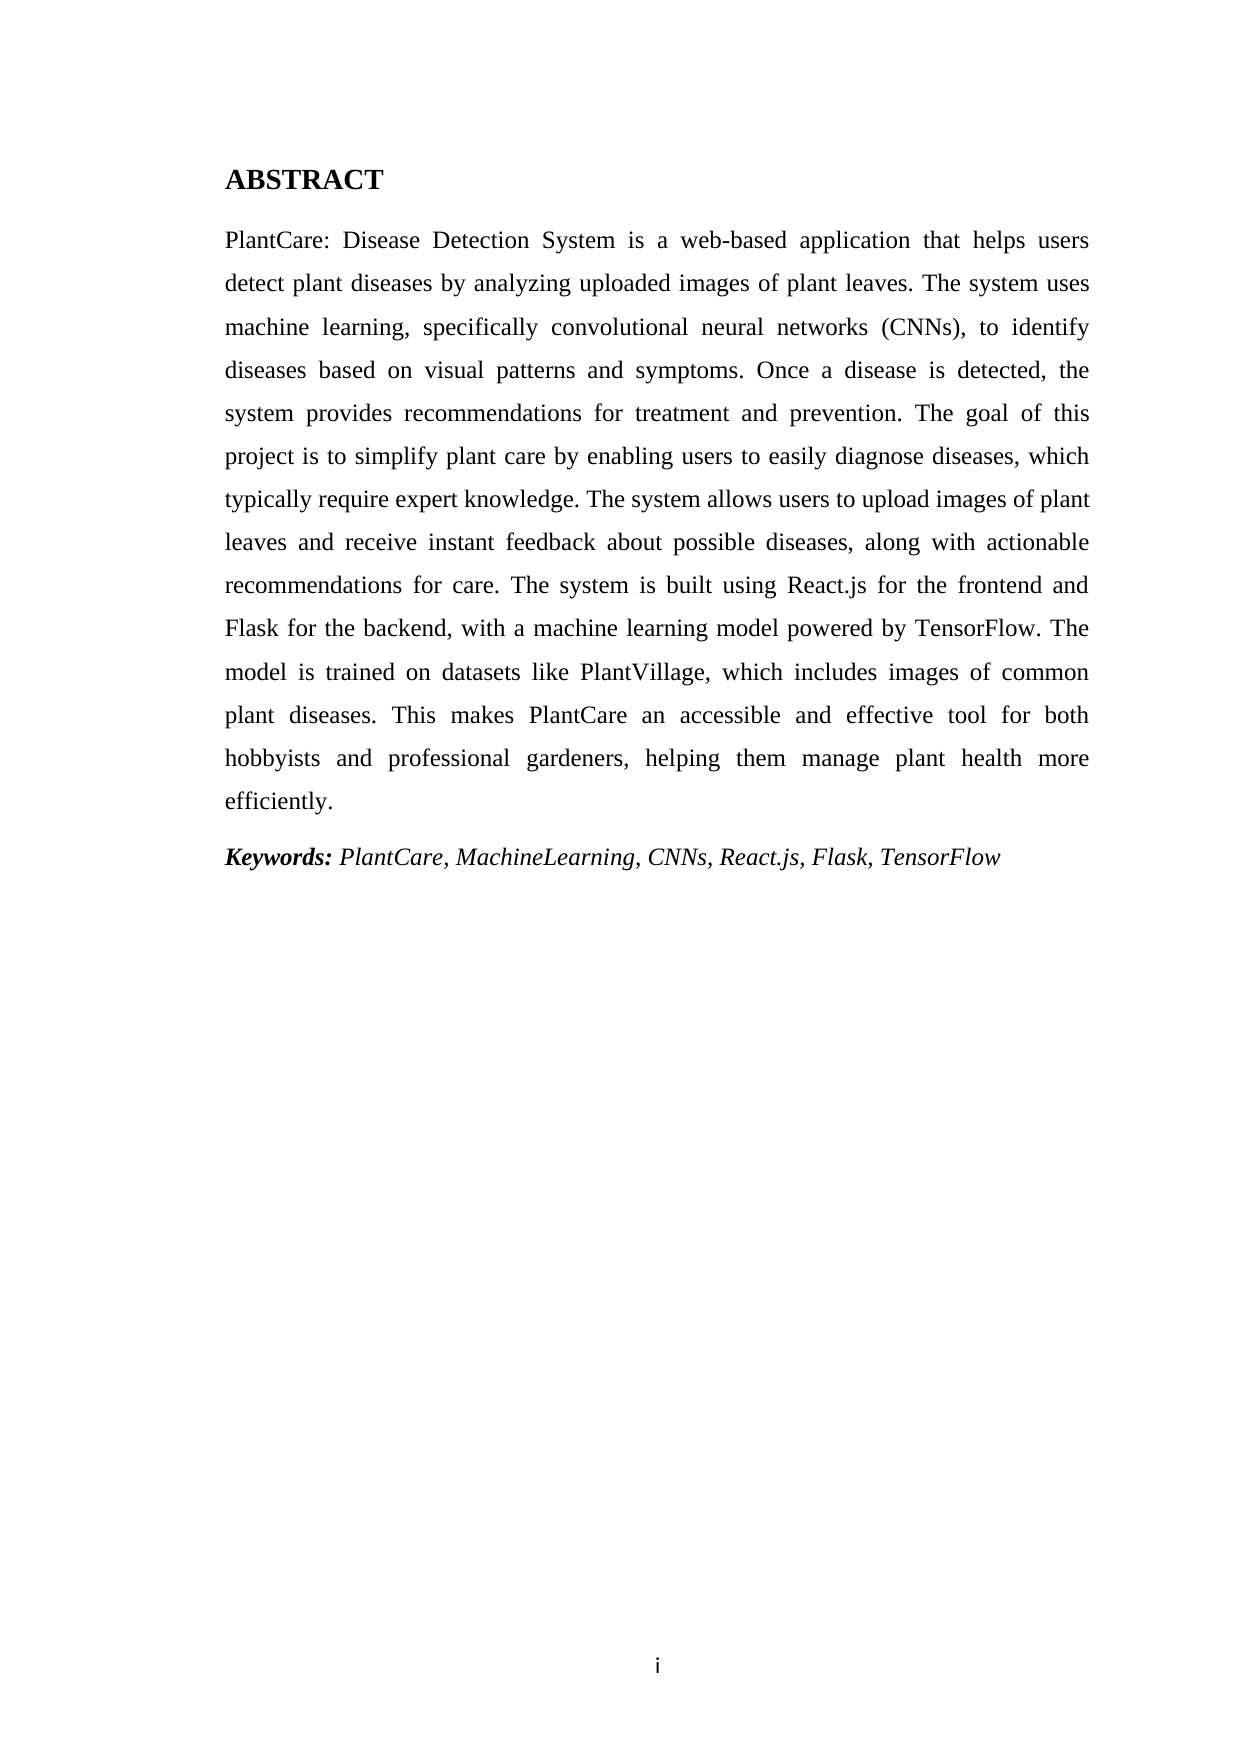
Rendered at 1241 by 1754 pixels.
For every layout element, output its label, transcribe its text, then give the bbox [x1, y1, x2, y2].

text Keywords: PlantCare, MachineLearning, CNNs, React.js, Flask, TensorFlow [224, 842, 1090, 870]
subtitle ABSTRACT [225, 162, 1090, 196]
text PlantCare: Disease Detection System is a web-based application that helps users detect plant diseases by analyzing uploaded images of plant leaves. The system uses machine learning, specifically convolutional neural networks (CNNs), to identify diseases based on visual patterns and symptoms. Once a disease is detected, the system provides recommendations for treatment and prevention. The goal of this project is to simplify plant care by enabling users to easily diagnose diseases, which typically require expert knowledge. The system allows users to upload images of plant leaves and receive instant feedback about possible diseases, along with actionable recommendations for care. The system is built using React.js for the frontend and Flask for the backend, with a machine learning model powered by TensorFlow. The model is trained on datasets like PlantVillage, which includes images of common plant diseases. This makes PlantCare an accessible and effective tool for both hobbyists and professional gardeners, helping them manage plant health more efficiently. [224, 225, 1090, 815]
